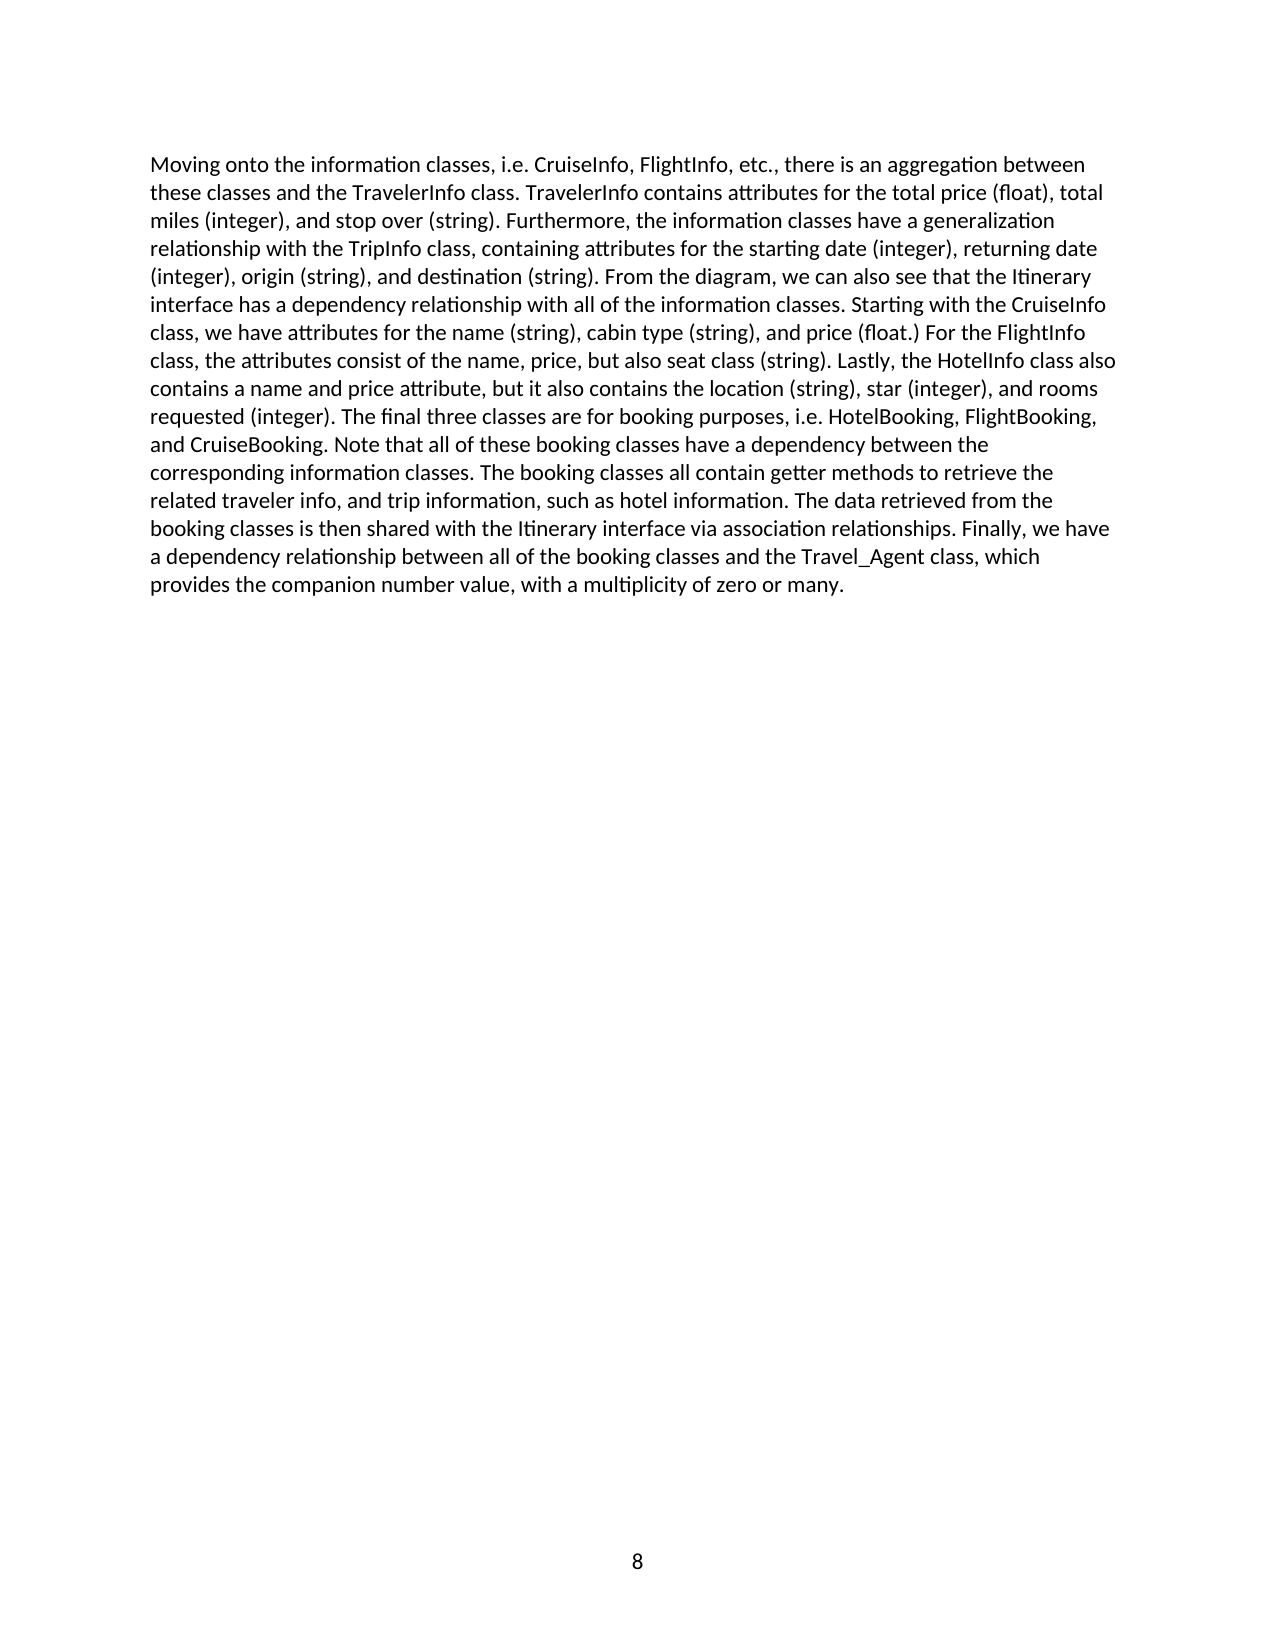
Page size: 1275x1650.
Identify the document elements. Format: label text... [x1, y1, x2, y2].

text Moving onto the information classes, i.e. CruiseInfo, FlightInfo, etc., there is an aggregation between these classes and the TravelerInfo class. TravelerInfo contains attributes for the total price (float), total miles (integer), and stop over (string). Furthermore, the information classes have a generalization relationship with the TripInfo class, containing attributes for the starting date (integer), returning date (integer), origin (string), and destination (string). From the diagram, we can also see that the Itinerary interface has a dependency relationship with all of the information classes. Starting with the CruiseInfo class, we have attributes for the name (string), cabin type (string), and price (float.) For the FlightInfo class, the attributes consist of the name, price, but also seat class (string). Lastly, the HotelInfo class also contains a name and price attribute, but it also contains the location (string), star (integer), and rooms requested (integer). The final three classes are for booking purposes, i.e. HotelBooking, FlightBooking, and CruiseBooking. Note that all of these booking classes have a dependency between the corresponding information classes. The booking classes all contain getter methods to retrieve the related traveler info, and trip information, such as hotel information. The data retrieved from the booking classes is then shared with the Itinerary interface via association relationships. Finally, we have a dependency relationship between all of the booking classes and the Travel_Agent class, which provides the companion number value, with a multiplicity of zero or many. [150, 150, 1125, 598]
